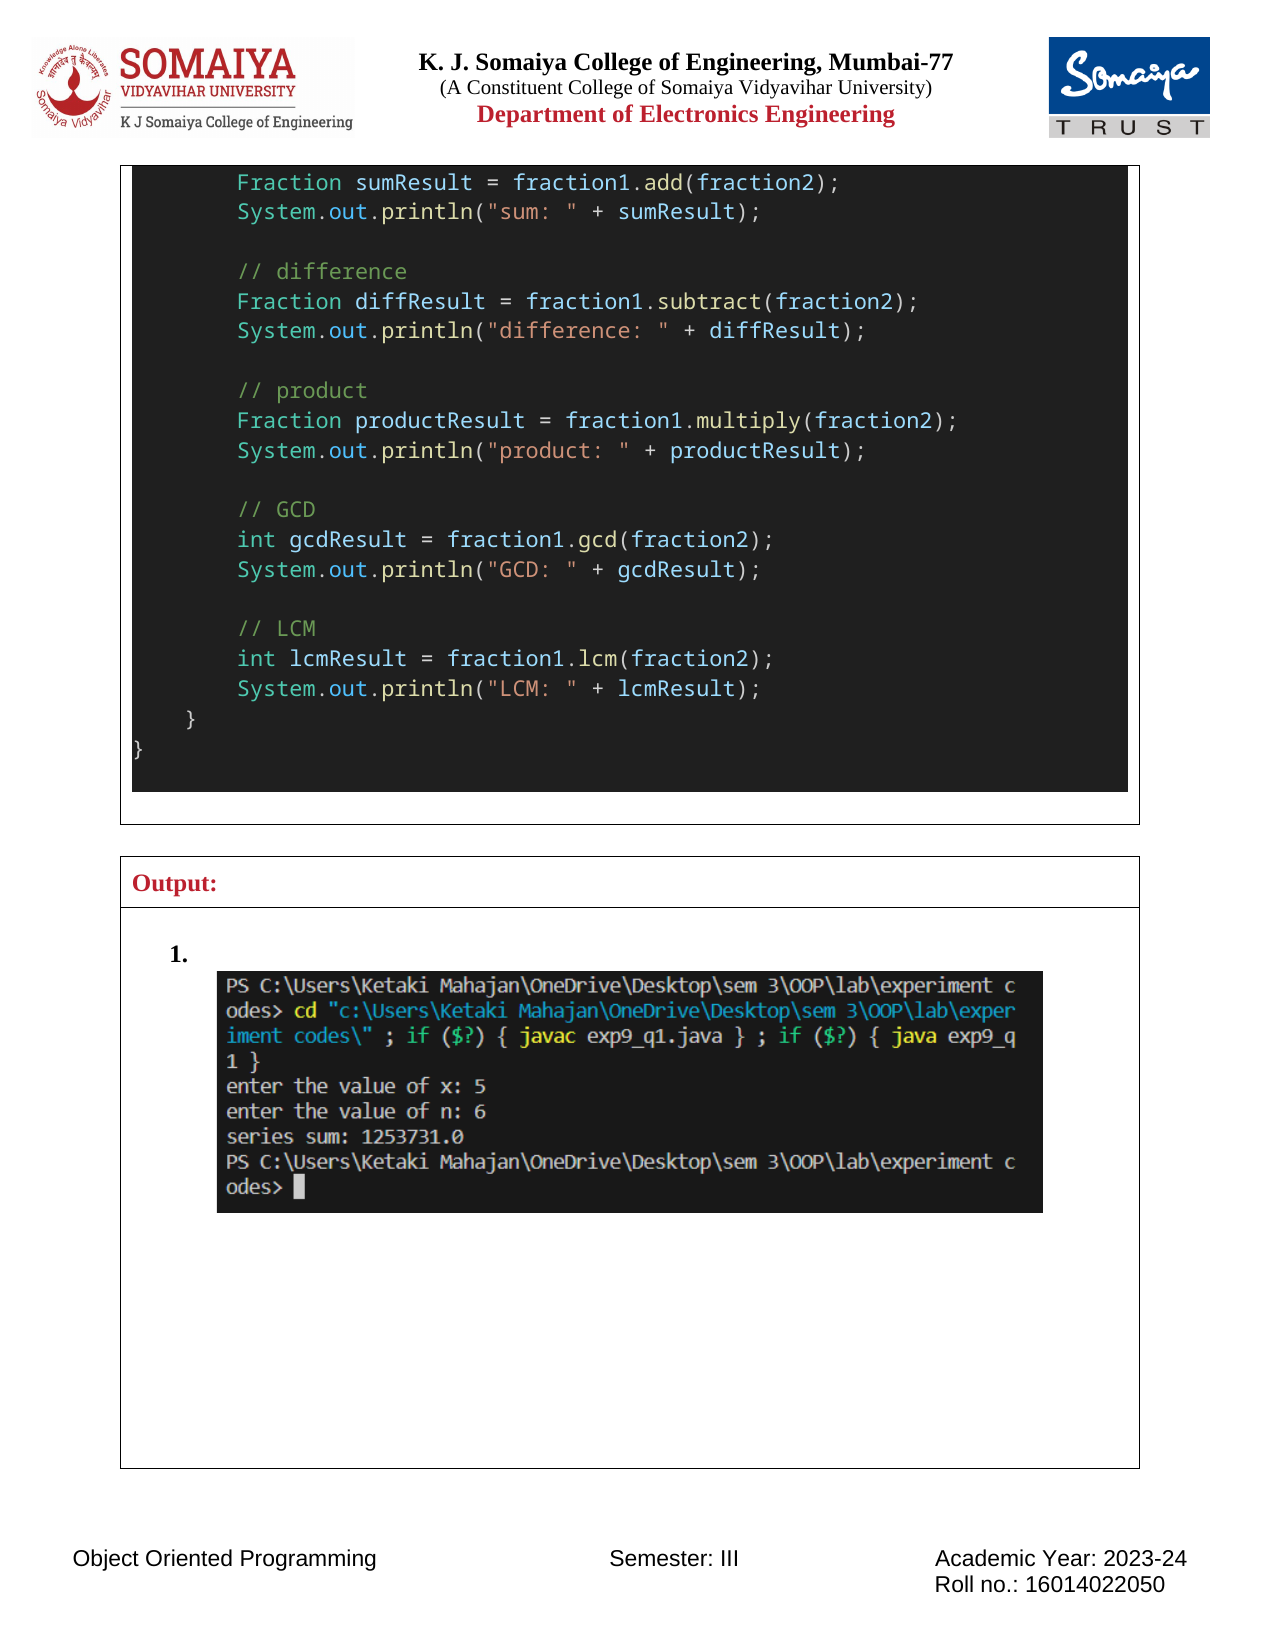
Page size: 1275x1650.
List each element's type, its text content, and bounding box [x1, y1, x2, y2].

table_cell [121, 908, 1139, 1467]
picture [216, 971, 1043, 1213]
table_header Output: [121, 857, 1139, 907]
picture [1048, 37, 1210, 138]
picture [31, 37, 356, 138]
